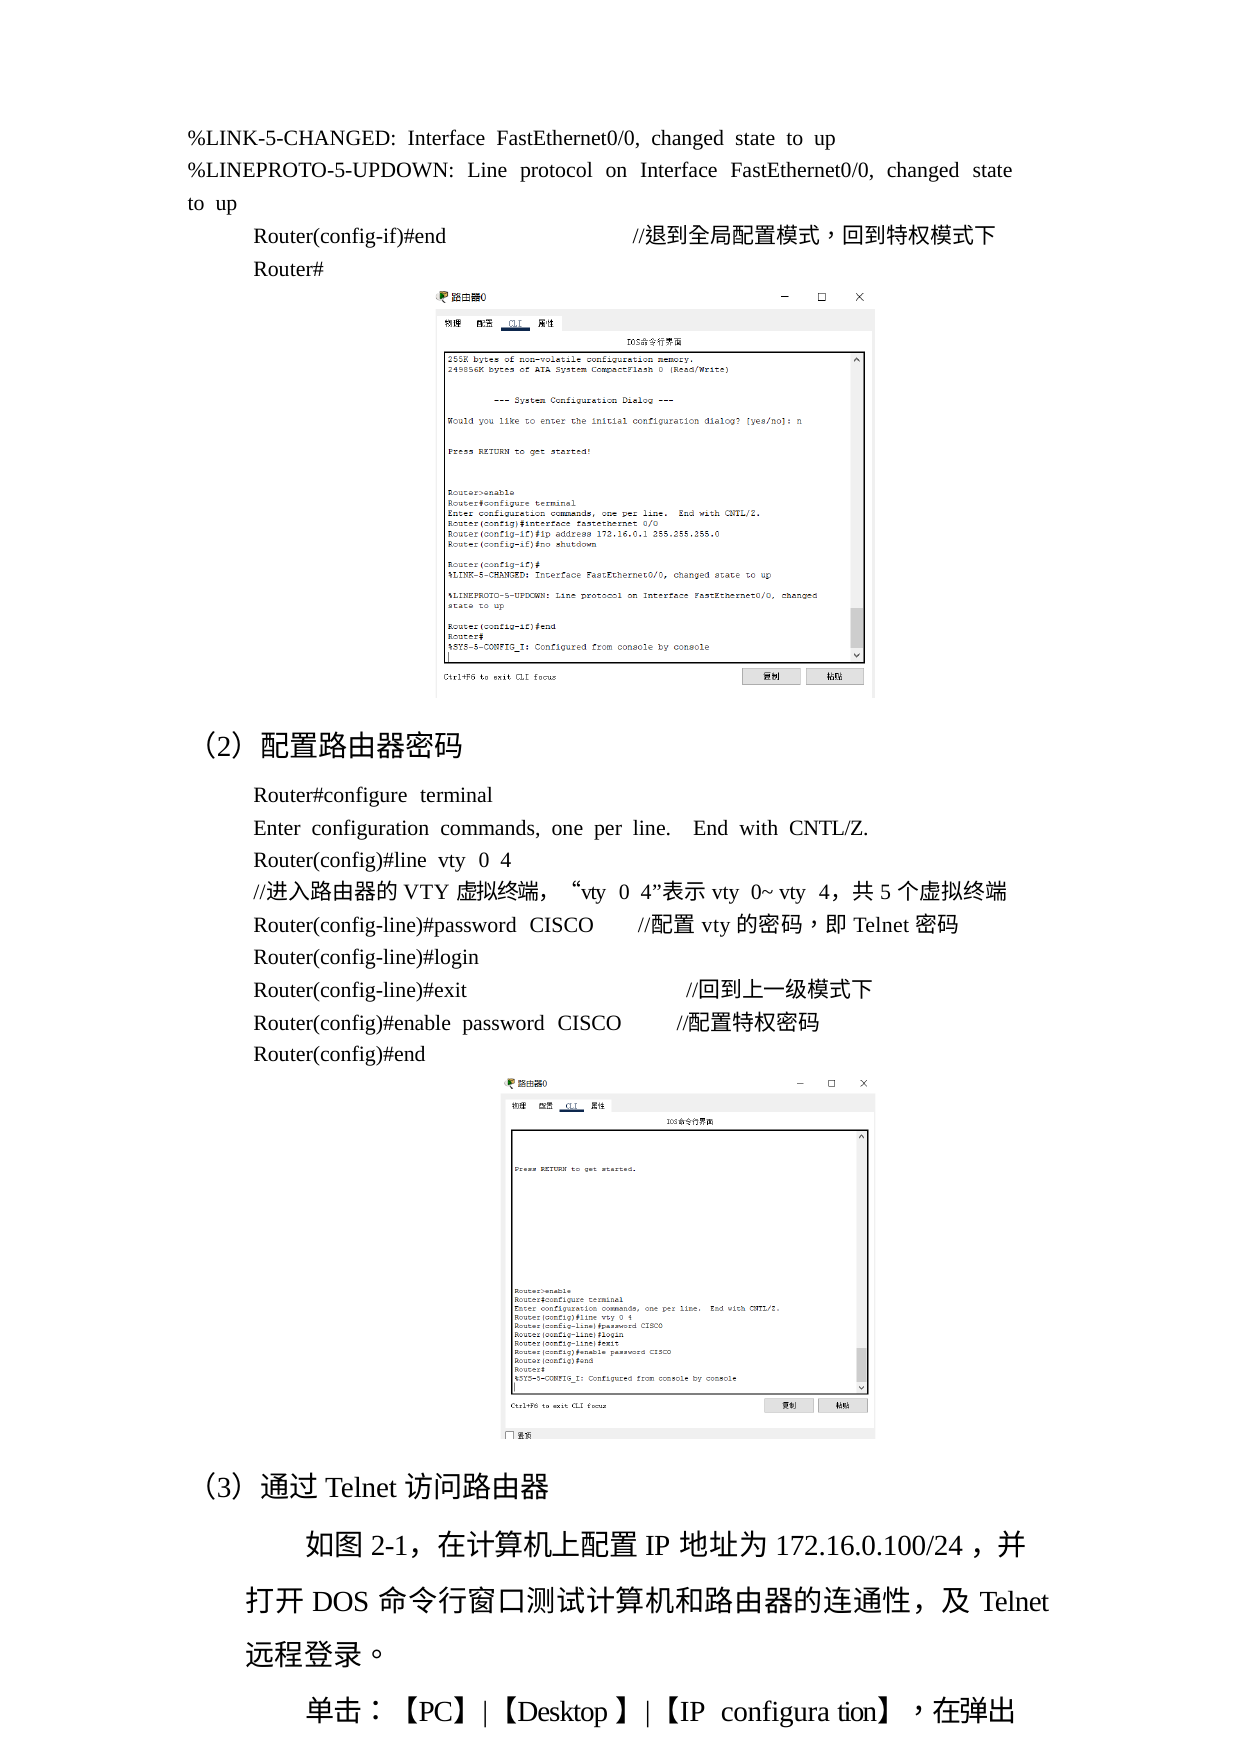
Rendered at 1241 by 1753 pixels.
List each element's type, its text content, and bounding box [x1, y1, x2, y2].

text Router# [253, 258, 1123, 281]
text Router#configure terminal [253, 784, 1123, 807]
text %LINEPROTO-5-UPDOWN: Line protocol on Interface FastEthernet0/0, changed state [187, 159, 1123, 182]
text Enter configuration commands, one per line. End with CNTL/Z. [253, 817, 1123, 840]
text Router(config-line)#exit //回到上一级模式下 [253, 979, 1123, 1002]
text Router(config-line)#login [253, 946, 1123, 969]
text 如图 2-1，在计算机上配置 IP 地址为 172.16.0.100/24 ，并 [305, 1539, 1123, 1559]
text //进入路由器的 VTY 虚拟终端，“vty 0 4”表示 vty 0~ vty 4，共 5 个虚拟终端 [253, 881, 1123, 904]
text to up [187, 192, 1123, 215]
text %LINK-5-CHANGED: Interface FastEthernet0/0, changed state to up [187, 127, 1123, 150]
text Router(config-if)#end //退到全局配置模式，回到特权模式下 [253, 225, 1123, 248]
text Router(config)#enable password CISCO //配置特权密码 [253, 1012, 1123, 1035]
picture [500, 1074, 876, 1439]
text 单击：【PC】|【Desktop 】|【IP configura tion】，在弹出 [648, 1704, 1123, 1725]
text Router(config)#end [253, 1043, 1123, 1066]
text 单击：【PC】|【Desktop 】|【IP configura tion】，在弹出 [486, 1704, 646, 1725]
text 单击：【PC】|【Desktop 】|【IP configura tion】，在弹出 [305, 1704, 484, 1725]
text Router(config-line)#password CISCO //配置 vty 的密码，即 Telnet 密码 [253, 914, 1123, 937]
text （2）配置路由器密码 [187, 732, 1123, 763]
text Router(config)#line vty 0 4 [253, 849, 1123, 872]
text （3）通过 Telnet 访问路由器 [187, 1473, 1123, 1504]
text 打开 DOS 命令行窗口测试计算机和路由器的连通性，及 Telnet [245, 1594, 1123, 1615]
picture [435, 290, 875, 698]
text 远程登录。 [245, 1649, 1123, 1669]
